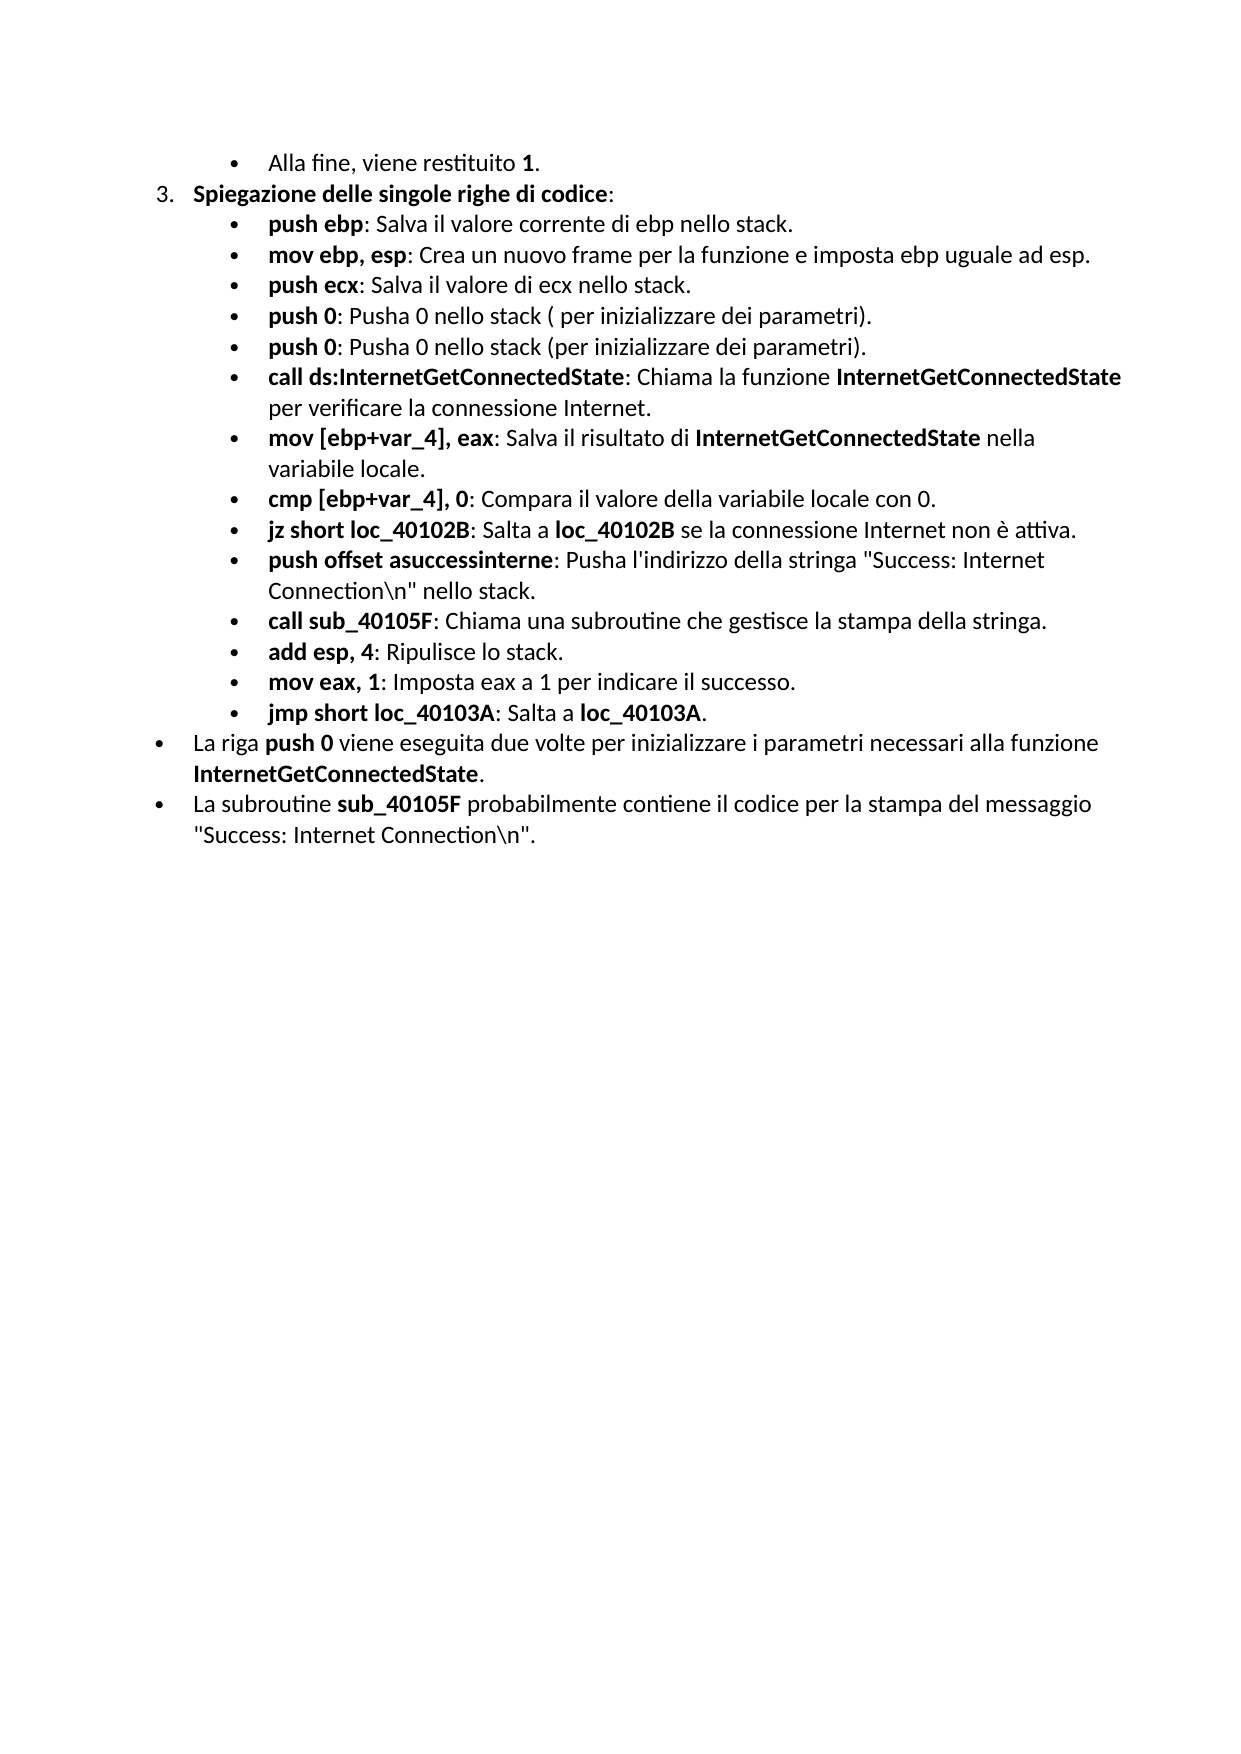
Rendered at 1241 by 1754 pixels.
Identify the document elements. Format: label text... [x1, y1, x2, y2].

list Alla fine, viene restituito 1. [231, 148, 1122, 178]
list push offset asuccessinterne: Pusha l'indirizzo della stringa "Success: Internet Connection\n" nello stack. [231, 544, 1122, 605]
list Spiegazione delle singole righe di codice: [156, 178, 1122, 209]
list jmp short loc_40103A: Salta a loc_40103A. [231, 697, 1122, 727]
list push ecx: Salva il valore di ecx nello stack. [231, 270, 1122, 300]
list mov [ebp+var_4], eax: Salva il risultato di InternetGetConnectedState nella variabile locale. [231, 422, 1122, 483]
list mov eax, 1: Imposta eax a 1 per indicare il successo. [231, 666, 1122, 697]
list call ds:InternetGetConnectedState: Chiama la funzione InternetGetConnectedState per verificare la connessione Internet. [231, 361, 1122, 422]
list cmp [ebp+var_4], 0: Compara il valore della variabile locale con 0. [231, 483, 1122, 514]
list push 0: Pusha 0 nello stack (per inizializzare dei parametri). [231, 331, 1122, 361]
list call sub_40105F: Chiama una subroutine che gestisce la stampa della stringa. [231, 605, 1122, 636]
list push ebp: Salva il valore corrente di ebp nello stack. [231, 209, 1122, 239]
list add esp, 4: Ripulisce lo stack. [231, 636, 1122, 666]
list jz short loc_40102B: Salta a loc_40102B se la connessione Internet non è attiva. [231, 514, 1122, 544]
list push 0: Pusha 0 nello stack ( per inizializzare dei parametri). [231, 300, 1122, 331]
list mov ebp, esp: Crea un nuovo frame per la funzione e imposta ebp uguale ad esp. [231, 239, 1122, 270]
list La subroutine sub_40105F probabilmente contiene il codice per la stampa del messaggio "Success: Internet Connection\n". [156, 788, 1122, 849]
list La riga push 0 viene eseguita due volte per inizializzare i parametri necessari alla funzione InternetGetConnectedState. [156, 727, 1122, 788]
